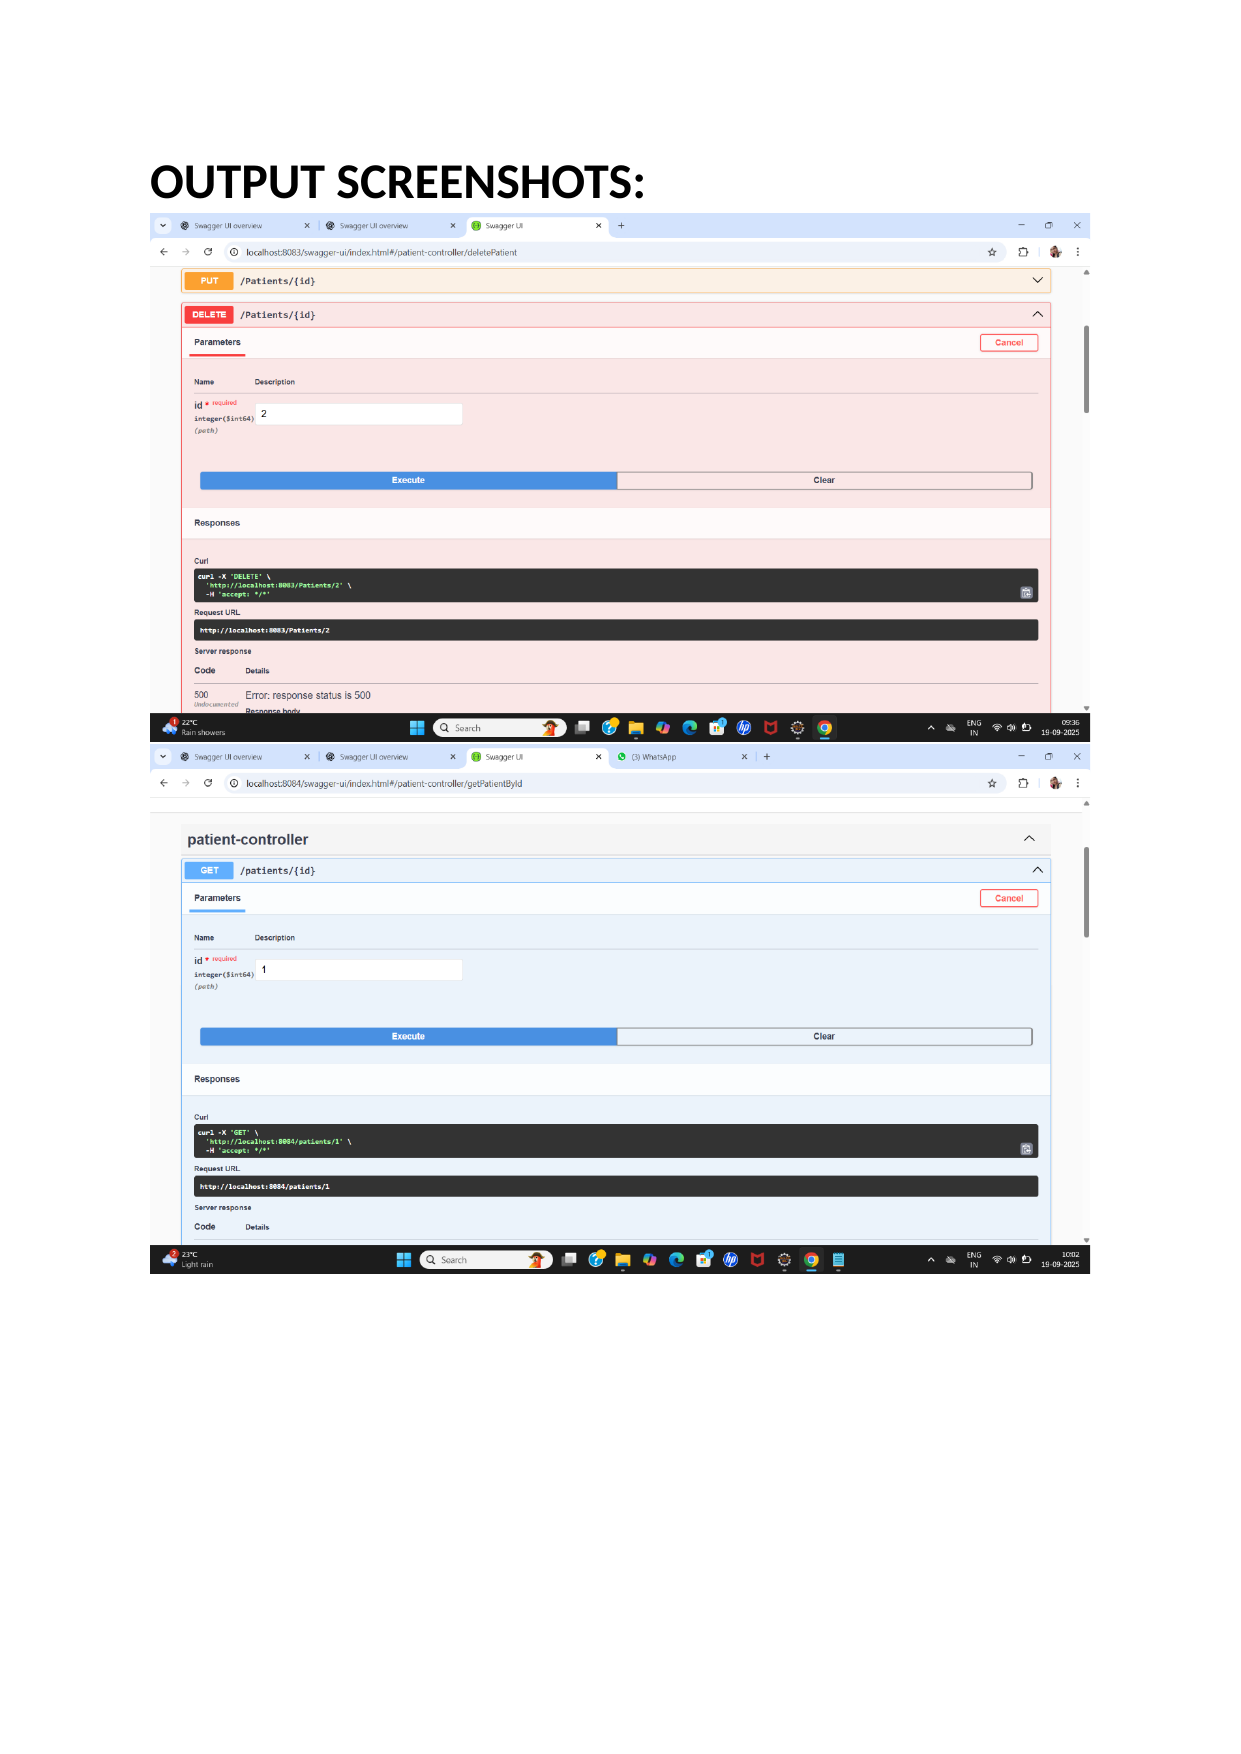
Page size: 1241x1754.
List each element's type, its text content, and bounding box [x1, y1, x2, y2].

text OUTPUT SCREENSHOTS: [150, 150, 1090, 213]
picture [150, 744, 1091, 1274]
picture [150, 213, 1091, 742]
